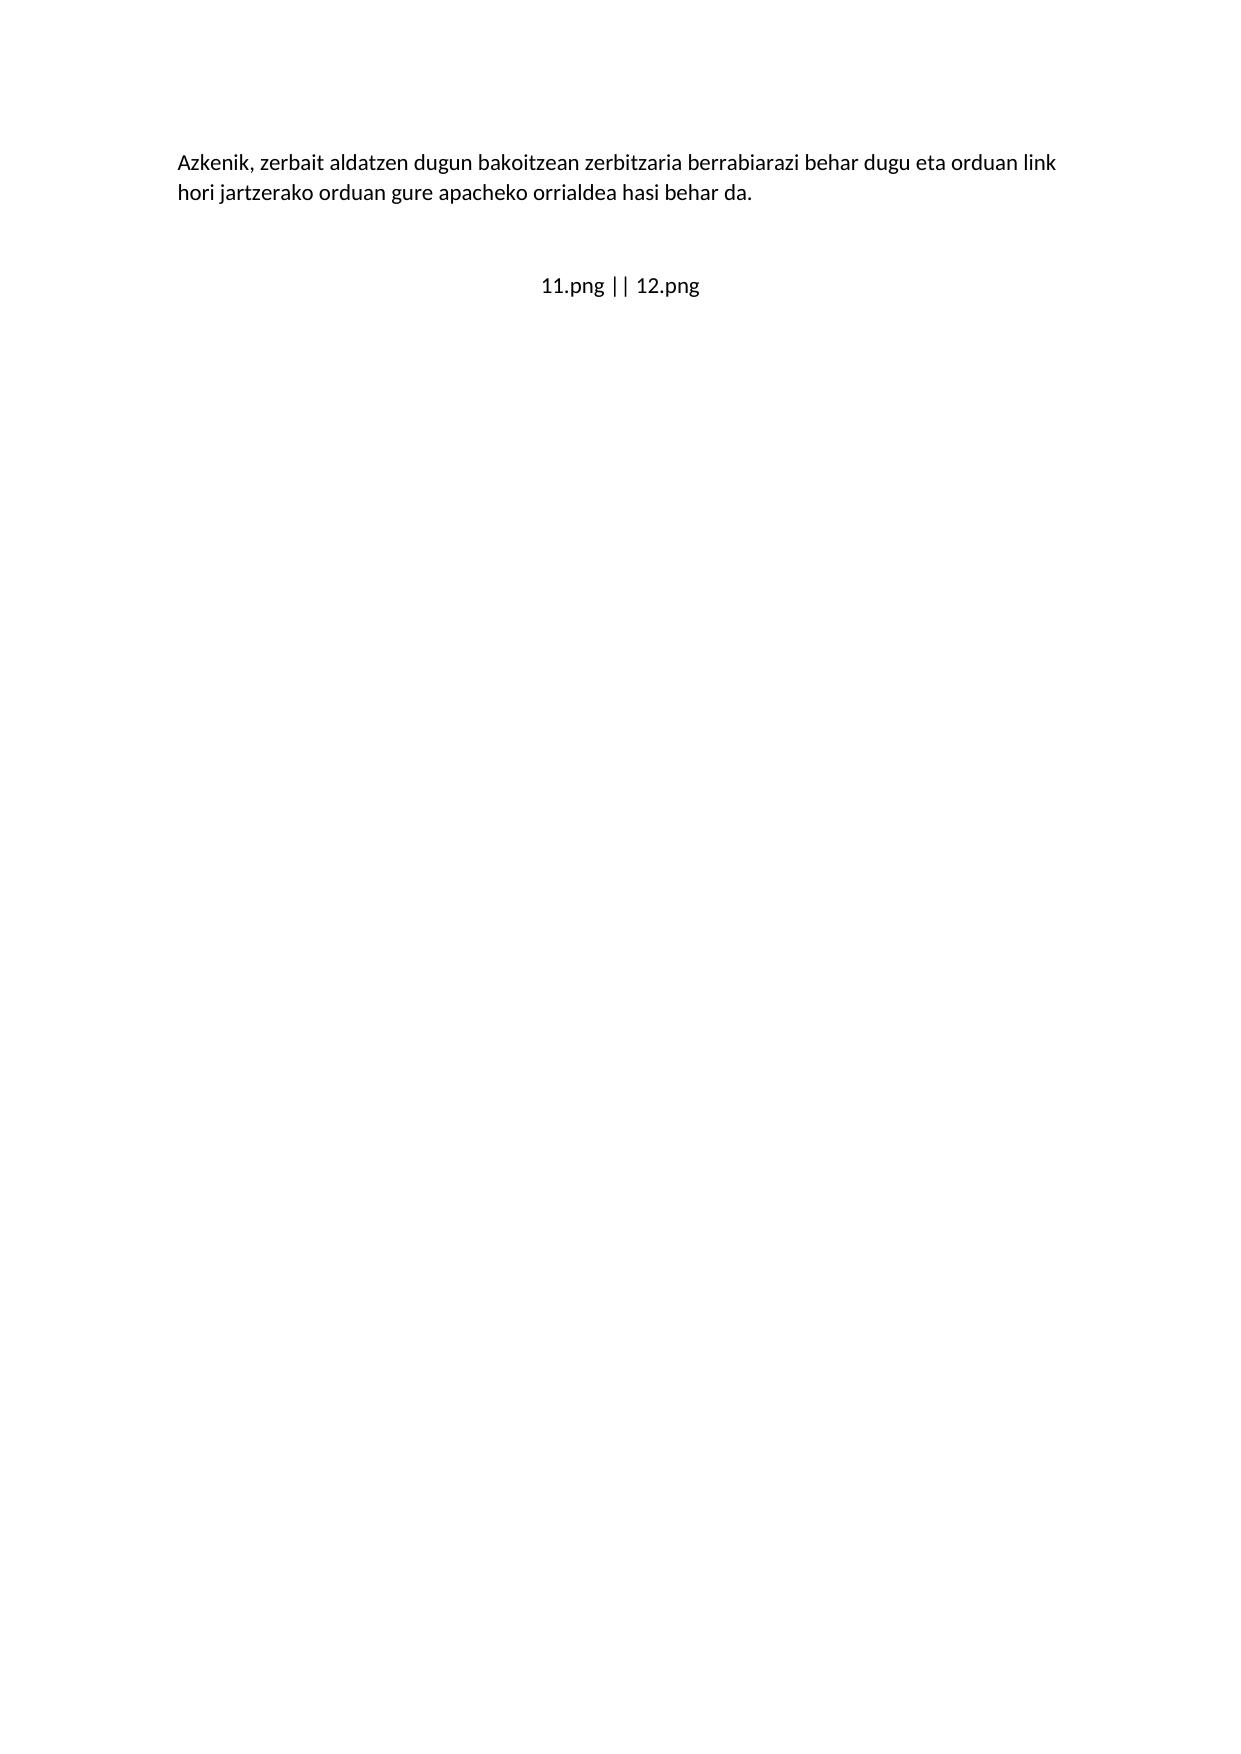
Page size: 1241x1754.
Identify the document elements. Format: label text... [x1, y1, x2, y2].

text 11.png || 12.png [177, 272, 1063, 299]
